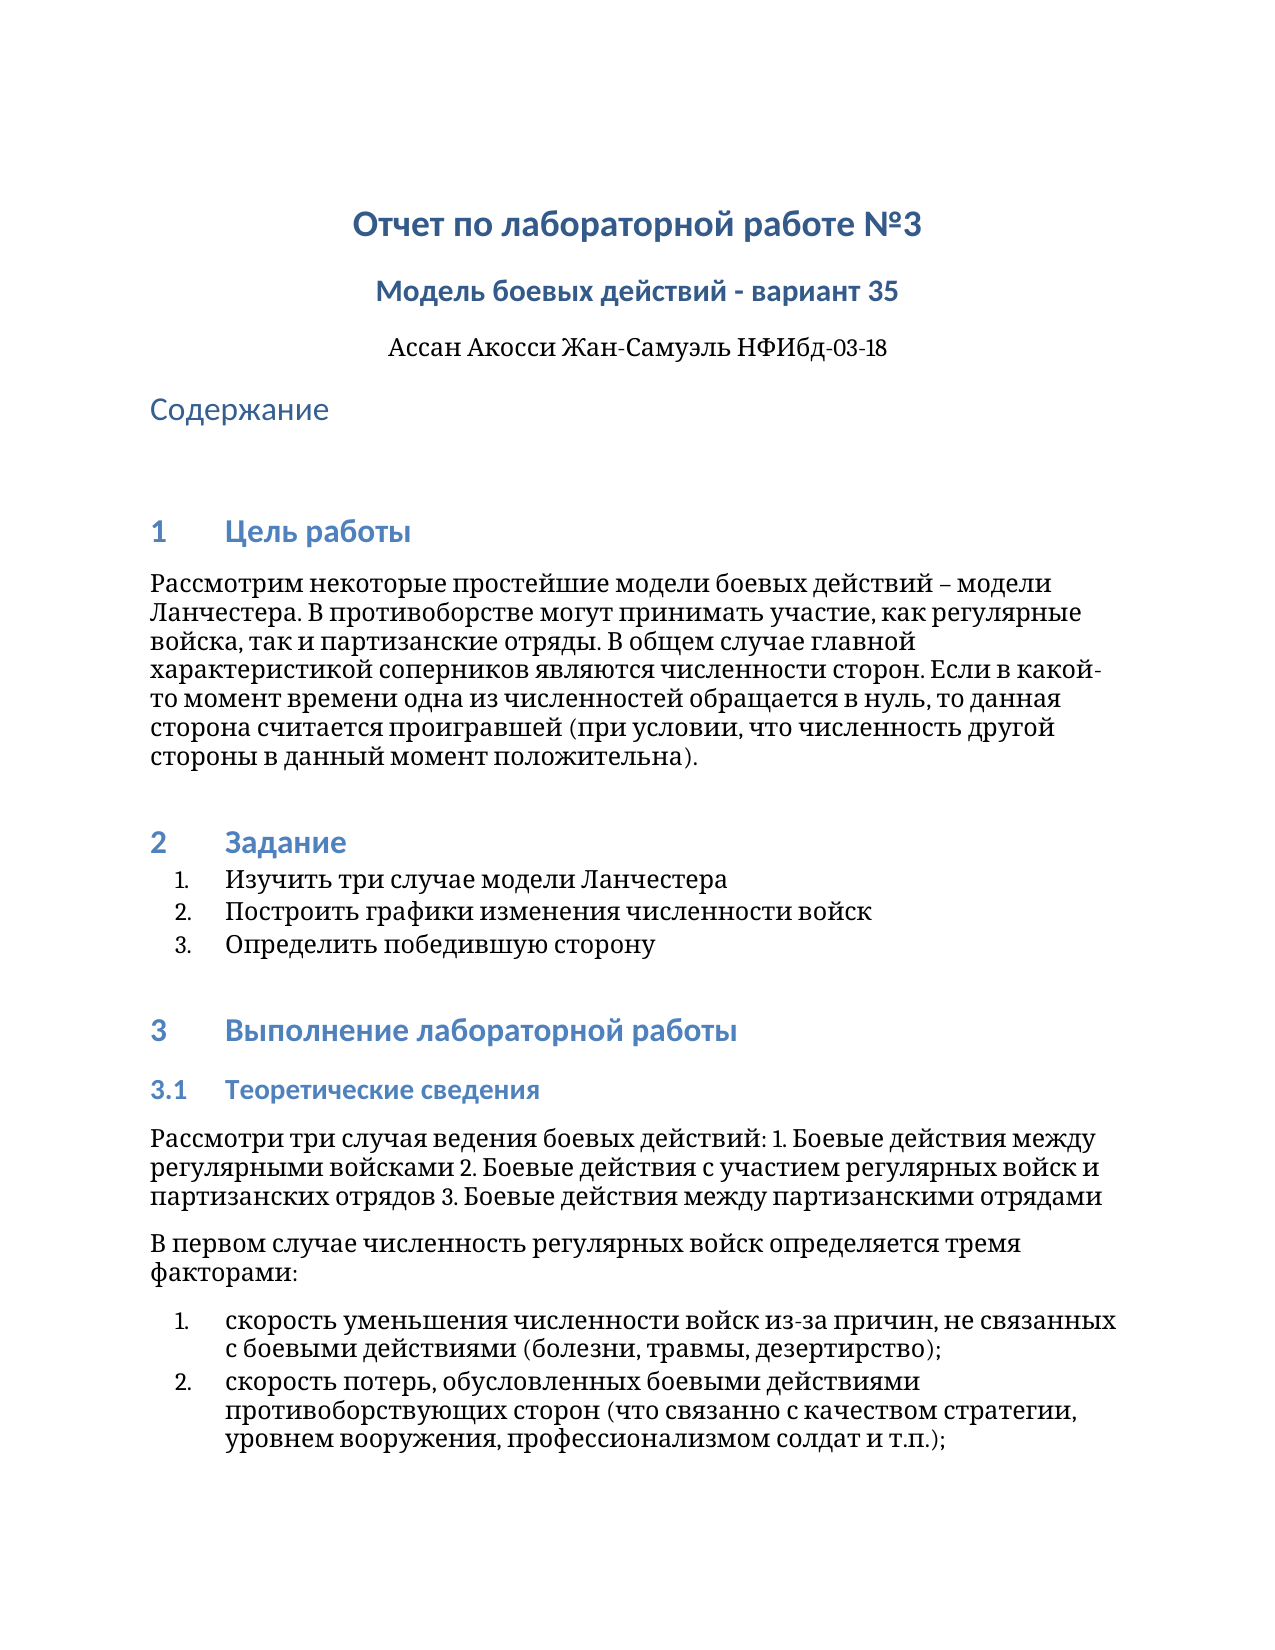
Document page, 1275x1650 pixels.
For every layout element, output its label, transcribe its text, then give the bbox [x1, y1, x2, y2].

list Изучить три случае модели Ланчестера [175, 866, 1125, 894]
subtitle 3 Выполнение лабораторной работы [150, 1009, 1125, 1050]
text Ассан Акосси Жан-Самуэль НФИбд-03-18 [150, 334, 1125, 363]
subtitle Модель боевых действий - вариант 35 [150, 271, 1125, 309]
text Рассмотрим некоторые простейшие модели боевых действий – модели Ланчестера. В противоборстве могут принимать участие, как регулярные войска, так и партизанские отряды. В общем случае главной характеристикой соперников являются численности сторон. Если в какой-то момент времени одна из численностей обращается в нуль, то данная сторона считается проигравшей (при условии, что численность другой стороны в данный момент положительна). [150, 570, 1125, 771]
subtitle 2 Задание [150, 821, 1125, 862]
list скорость уменьшения численности войск из-за причин, не связанных с боевыми действиями (болезни, травмы, дезертирство); [175, 1307, 1125, 1364]
subtitle 1 Цель работы [150, 510, 1125, 551]
list Определить победившую сторону [175, 931, 1125, 959]
subtitle 3.1 Теоретические сведения [150, 1071, 1125, 1107]
text В первом случае численность регулярных войск определяется тремя факторами: [150, 1230, 1125, 1288]
list скорость потерь, обусловленных боевыми действиями противоборствующих сторон (что связанно с качеством стратегии, уровнем вооружения, профессионализмом солдат и т.п.); [175, 1368, 1125, 1454]
text Рассмотри три случая ведения боевых действий: 1. Боевые действия между регулярными войсками 2. Боевые действия с участием регулярных войск и партизанских отрядов 3. Боевые действия между партизанскими отрядами [150, 1125, 1125, 1212]
list Построить графики изменения численности войск [175, 898, 1125, 927]
title Отчет по лабораторной работе №3 [150, 200, 1125, 246]
